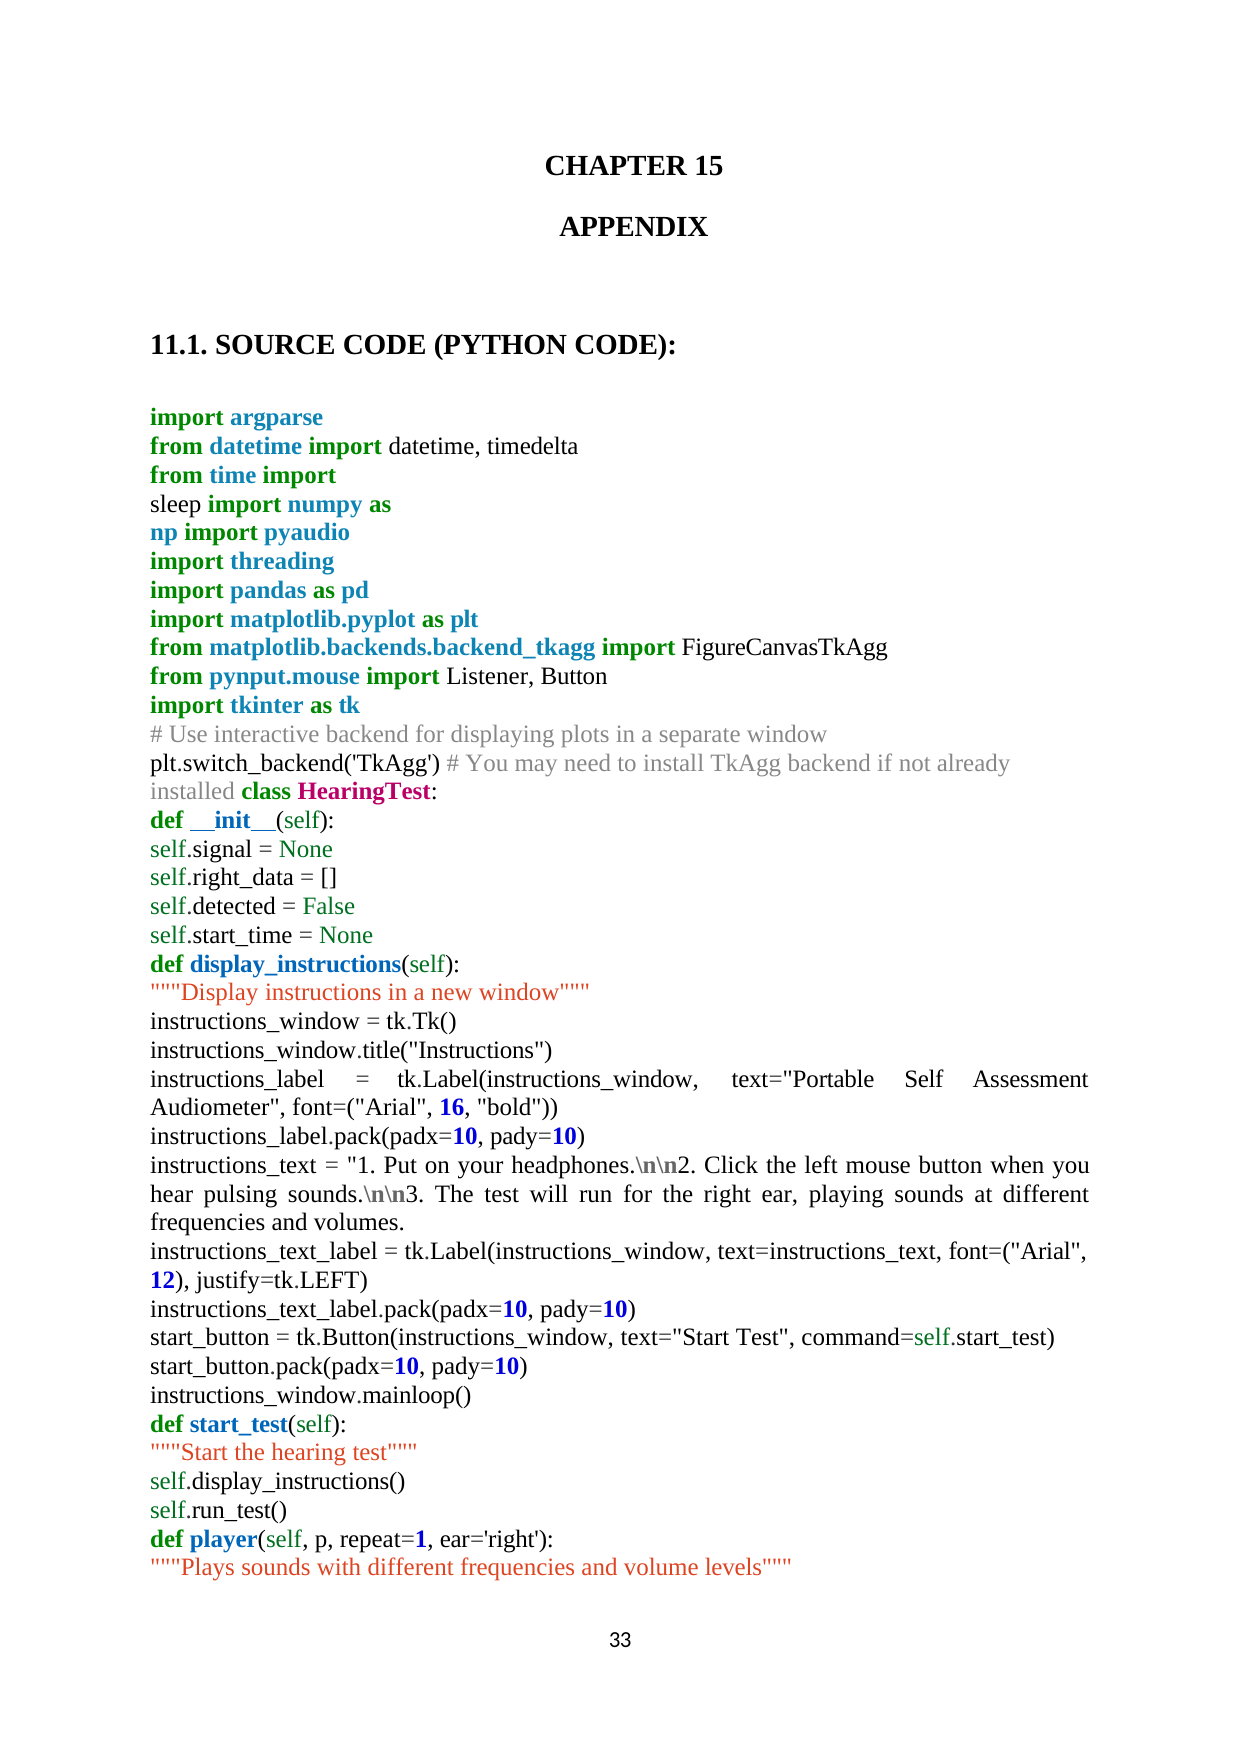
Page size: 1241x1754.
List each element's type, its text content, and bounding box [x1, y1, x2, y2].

text import matplotlib.pyplot as plt [150, 604, 1148, 632]
text def start_test(self): [150, 1409, 1148, 1437]
subtitle import tkinter as tk [150, 690, 1148, 719]
subtitle from time import sleep import numpy as np import pyaudio import threading import pandas as pd [150, 460, 392, 604]
text """Start the hearing test""" self.display_instructions() self.run_test() [150, 1437, 418, 1524]
text 12), justify=tk.LEFT) instructions_text_label.pack(padx=10, pady=10) [150, 1265, 702, 1322]
text 11.1. SOURCE CODE (PYTHON CODE): [150, 327, 1148, 361]
text instructions_text = "1. Put on your headphones.\n\n2. Click the left mouse button when you hear pulsing sounds.\n\n3. The test will run for the right ear, playing sounds at different frequencies and volumes. [150, 1150, 1090, 1236]
text def init (self): [150, 805, 1148, 834]
subtitle import argparse [150, 402, 1148, 431]
text instructions_window.mainloop() [150, 1380, 1148, 1409]
text from datetime import datetime, timedelta [150, 431, 1148, 460]
text """Plays sounds with different frequencies and volume levels""" [150, 1552, 1148, 1581]
text from matplotlib.backends.backend_tkagg import FigureCanvasTkAgg [150, 632, 1148, 661]
text CHAPTER 15 APPENDIX [478, 148, 789, 243]
text """Display instructions in a new window""" instructions_window = tk.Tk() instructions_window.title("Instructions") [150, 977, 702, 1064]
text start_button = tk.Button(instructions_window, text="Start Test", command=self.start_test) start_button.pack(padx=10, pady=10) [150, 1322, 1148, 1380]
text # Use interactive backend for displaying plots in a separate window plt.switch_backend('TkAgg') # You may need to install TkAgg backend if not already installed class HearingTest: [150, 719, 1090, 805]
text self.signal = None self.right_data = [] self.detected = False self.start_time = None [150, 834, 376, 949]
text from pynput.mouse import Listener, Button [150, 661, 1148, 690]
text def player(self, p, repeat=1, ear='right'): [150, 1524, 1148, 1552]
text instructions_label.pack(padx=10, pady=10) [150, 1121, 1148, 1150]
text instructions_text_label = tk.Label(instructions_window, text=instructions_text, font=("Arial", [150, 1236, 1148, 1265]
text instructions_label = tk.Label(instructions_window, text="Portable Self Assessment Audiometer", font=("Arial", 16, "bold")) [150, 1064, 1090, 1121]
text def display_instructions(self): [150, 949, 1148, 977]
